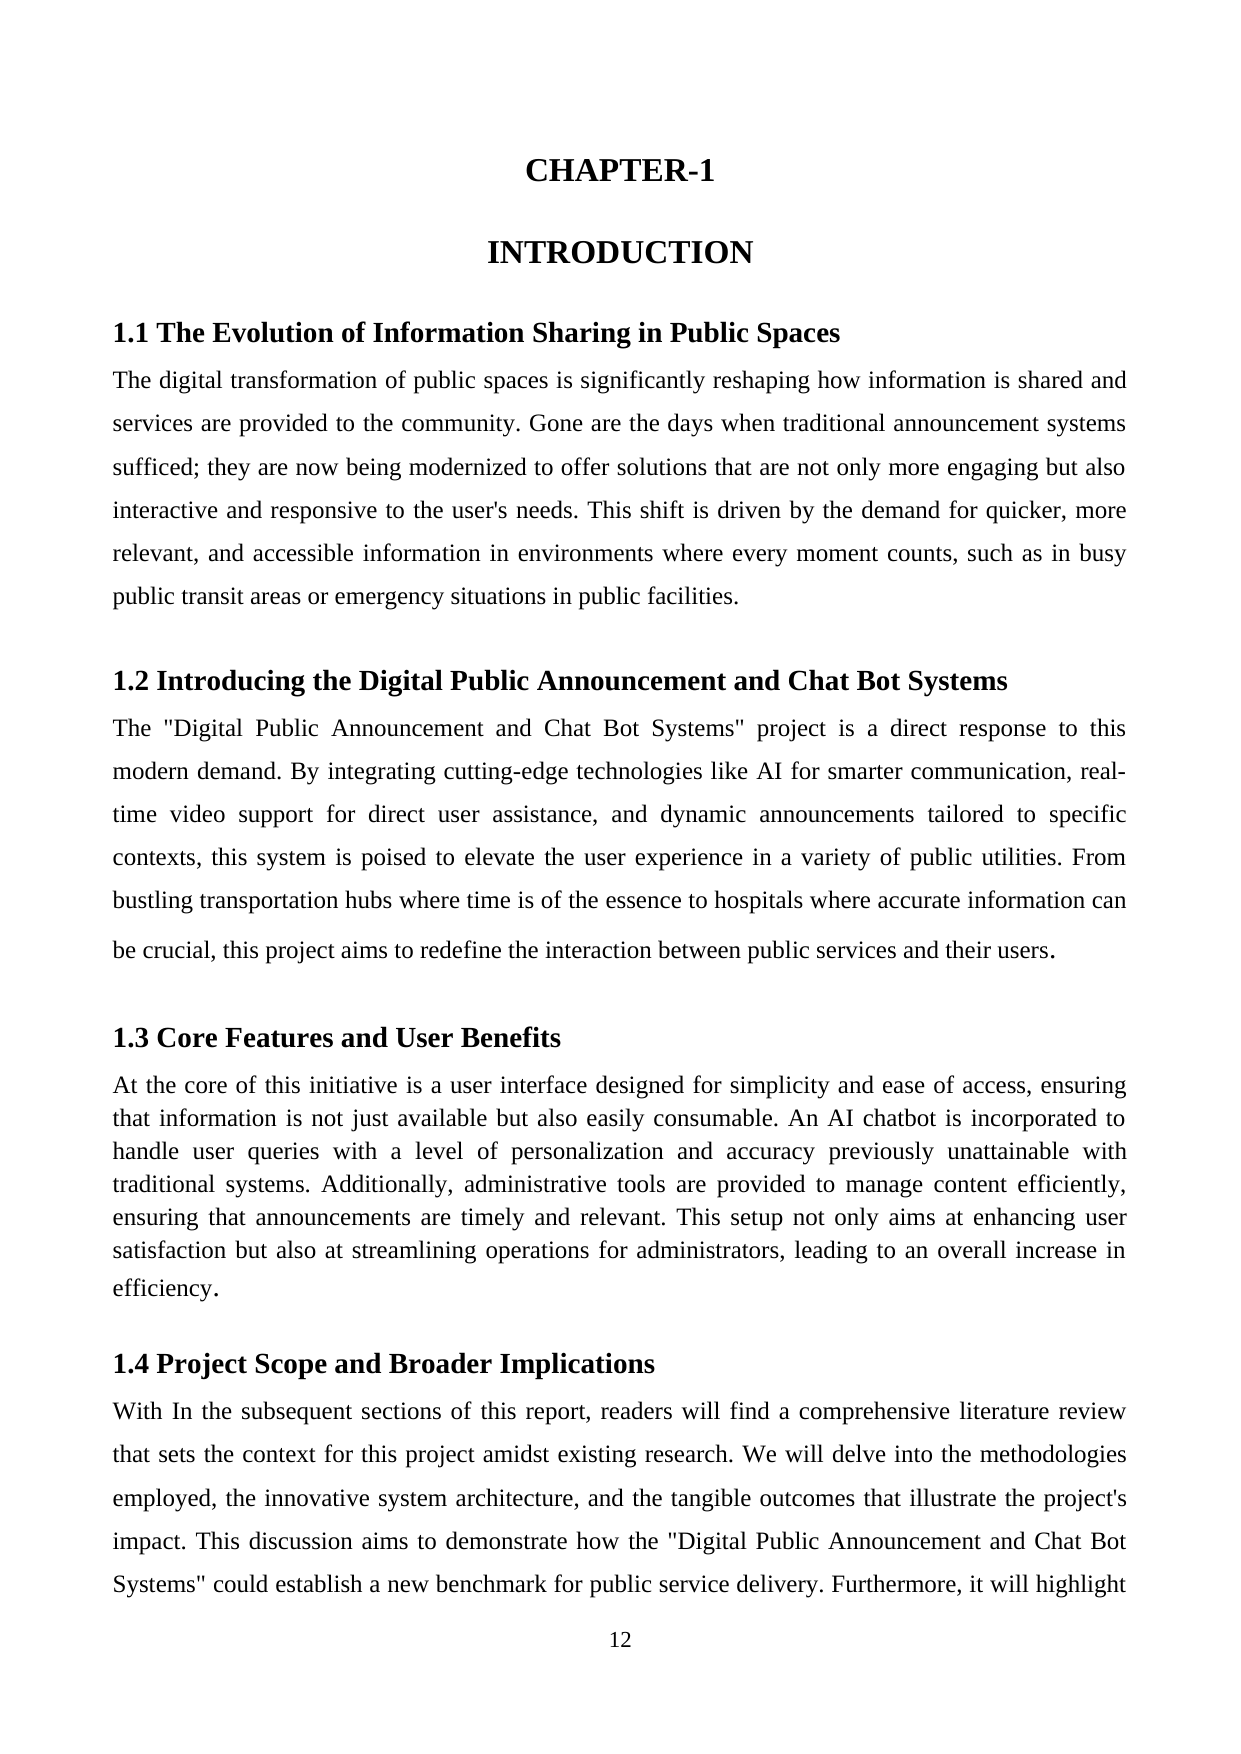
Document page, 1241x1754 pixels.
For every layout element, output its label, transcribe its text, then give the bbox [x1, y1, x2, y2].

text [112, 1396, 1128, 1598]
text The digital transformation of public spaces is significantly reshaping how information is shared and services are provided to the community. Gone are the days when traditional announcement systems sufficed; they are now being modernized to offer solutions that are not only more engaging but also interactive and responsive to the user's needs. This shift is driven by the demand for quicker, more relevant, and accessible information in environments where every moment counts, such as in busy public transit areas or emergency situations in public facilities. [112, 365, 1128, 610]
text The "Digital Public Announcement and Chat Bot Systems" project is a direct response to this modern demand. By integrating cutting-edge technologies like AI for smarter communication, real-time video support for direct user assistance, and dynamic announcements tailored to specific contexts, this system is poised to elevate the user experience in a variety of public utilities. From bustling transportation hubs where time is of the essence to hospitals where accurate information can be crucial, this project aims to redefine the interaction between public services and their users. [112, 713, 1128, 964]
text CHAPTER-1 [112, 150, 1128, 188]
text INTRODUCTION [112, 232, 1128, 271]
text 1.3 Core Features and User Benefits [112, 1020, 1128, 1053]
list The Evolution of Information Sharing in Public Spaces [112, 315, 1128, 348]
text 1.4 Project Scope and Broader Implications [112, 1346, 1128, 1379]
text 1.2 Introducing the Digital Public Announcement and Chat Bot Systems [112, 663, 1128, 696]
text At the core of this initiative is a user interface designed for simplicity and ease of access, ensuring that information is not just available but also easily consumable. An AI chatbot is incorporated to handle user queries with a level of personalization and accuracy previously unattainable with traditional systems. Additionally, administrative tools are provided to manage content efficiently, ensuring that announcements are timely and relevant. This setup not only aims at enhancing user satisfaction but also at streamlining operations for administrators, leading to an overall increase in efficiency. [112, 1070, 1128, 1302]
